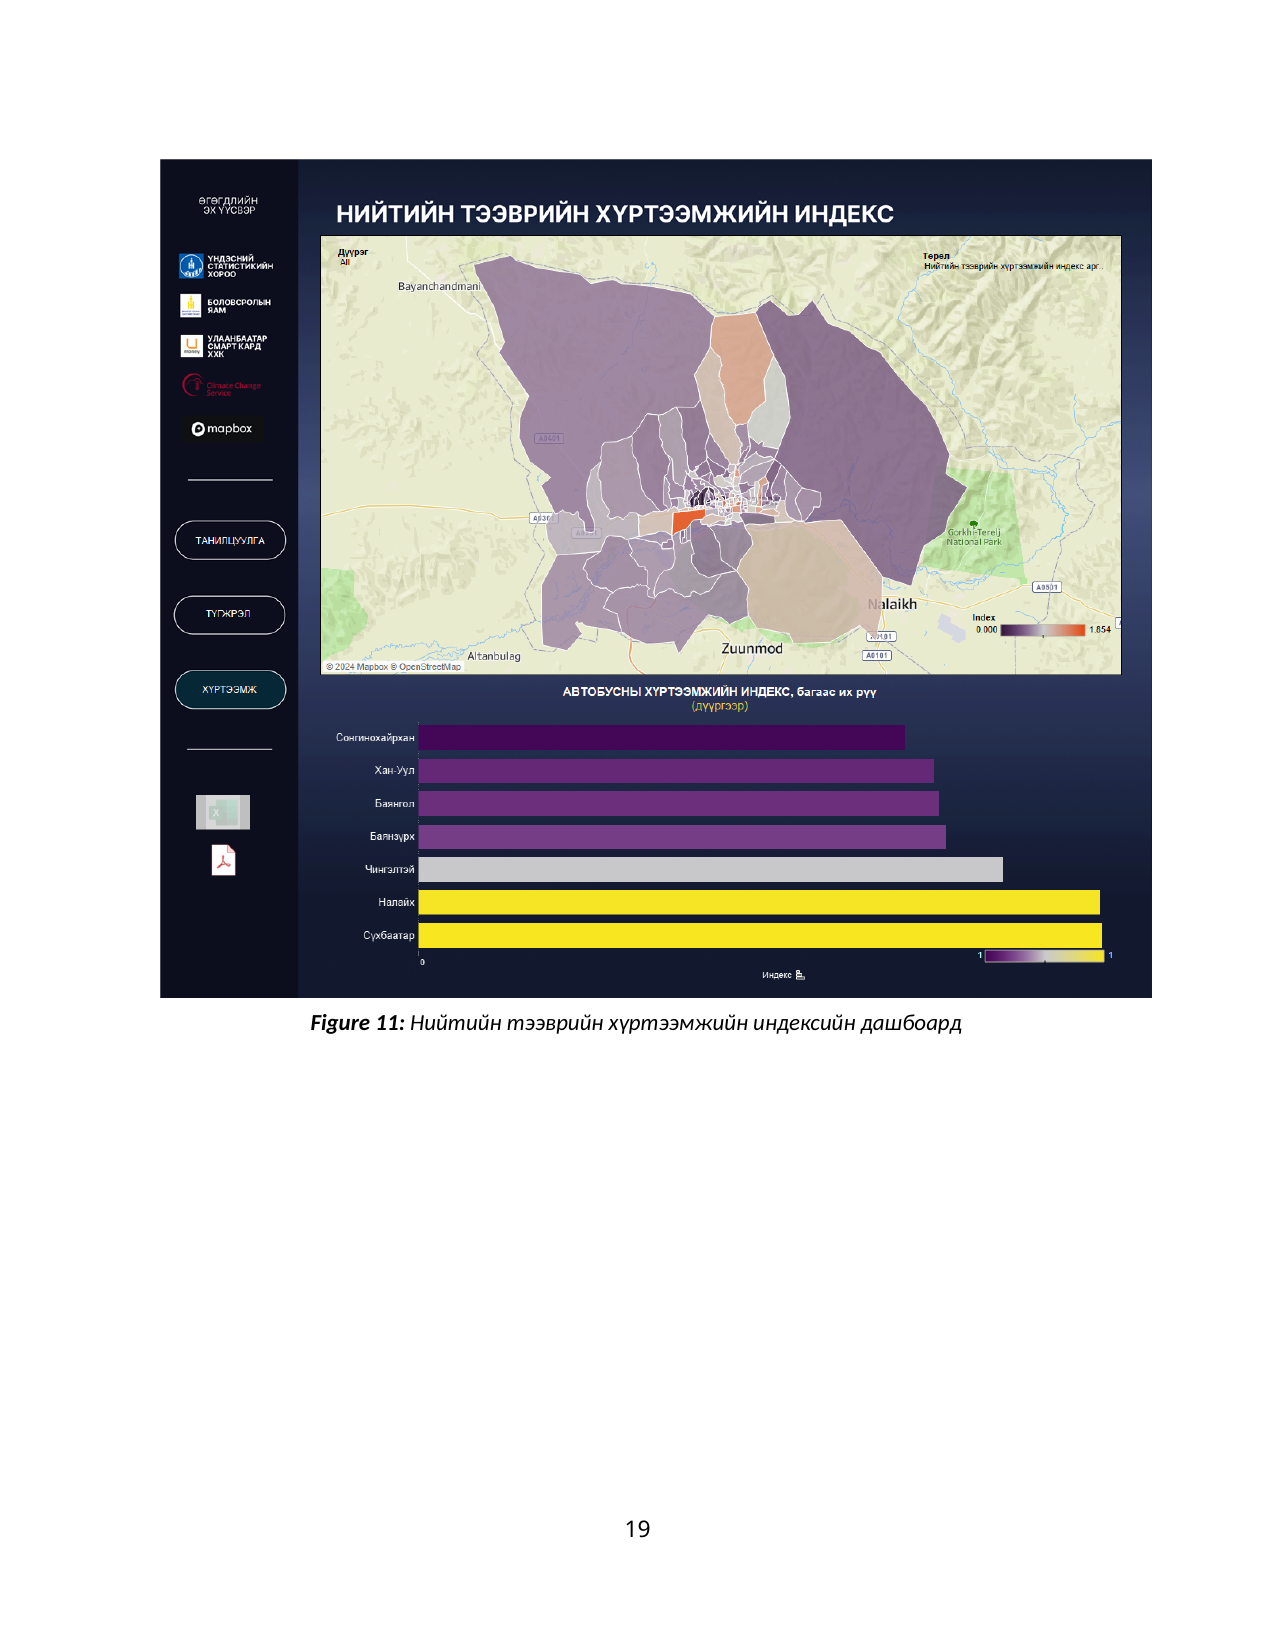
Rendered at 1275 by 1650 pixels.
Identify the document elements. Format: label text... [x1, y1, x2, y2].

text Figure 11: Нийтийн тээврийн хүртээмжийн индексийн дашбоард [150, 1007, 1125, 1036]
picture [150, 150, 1165, 1007]
